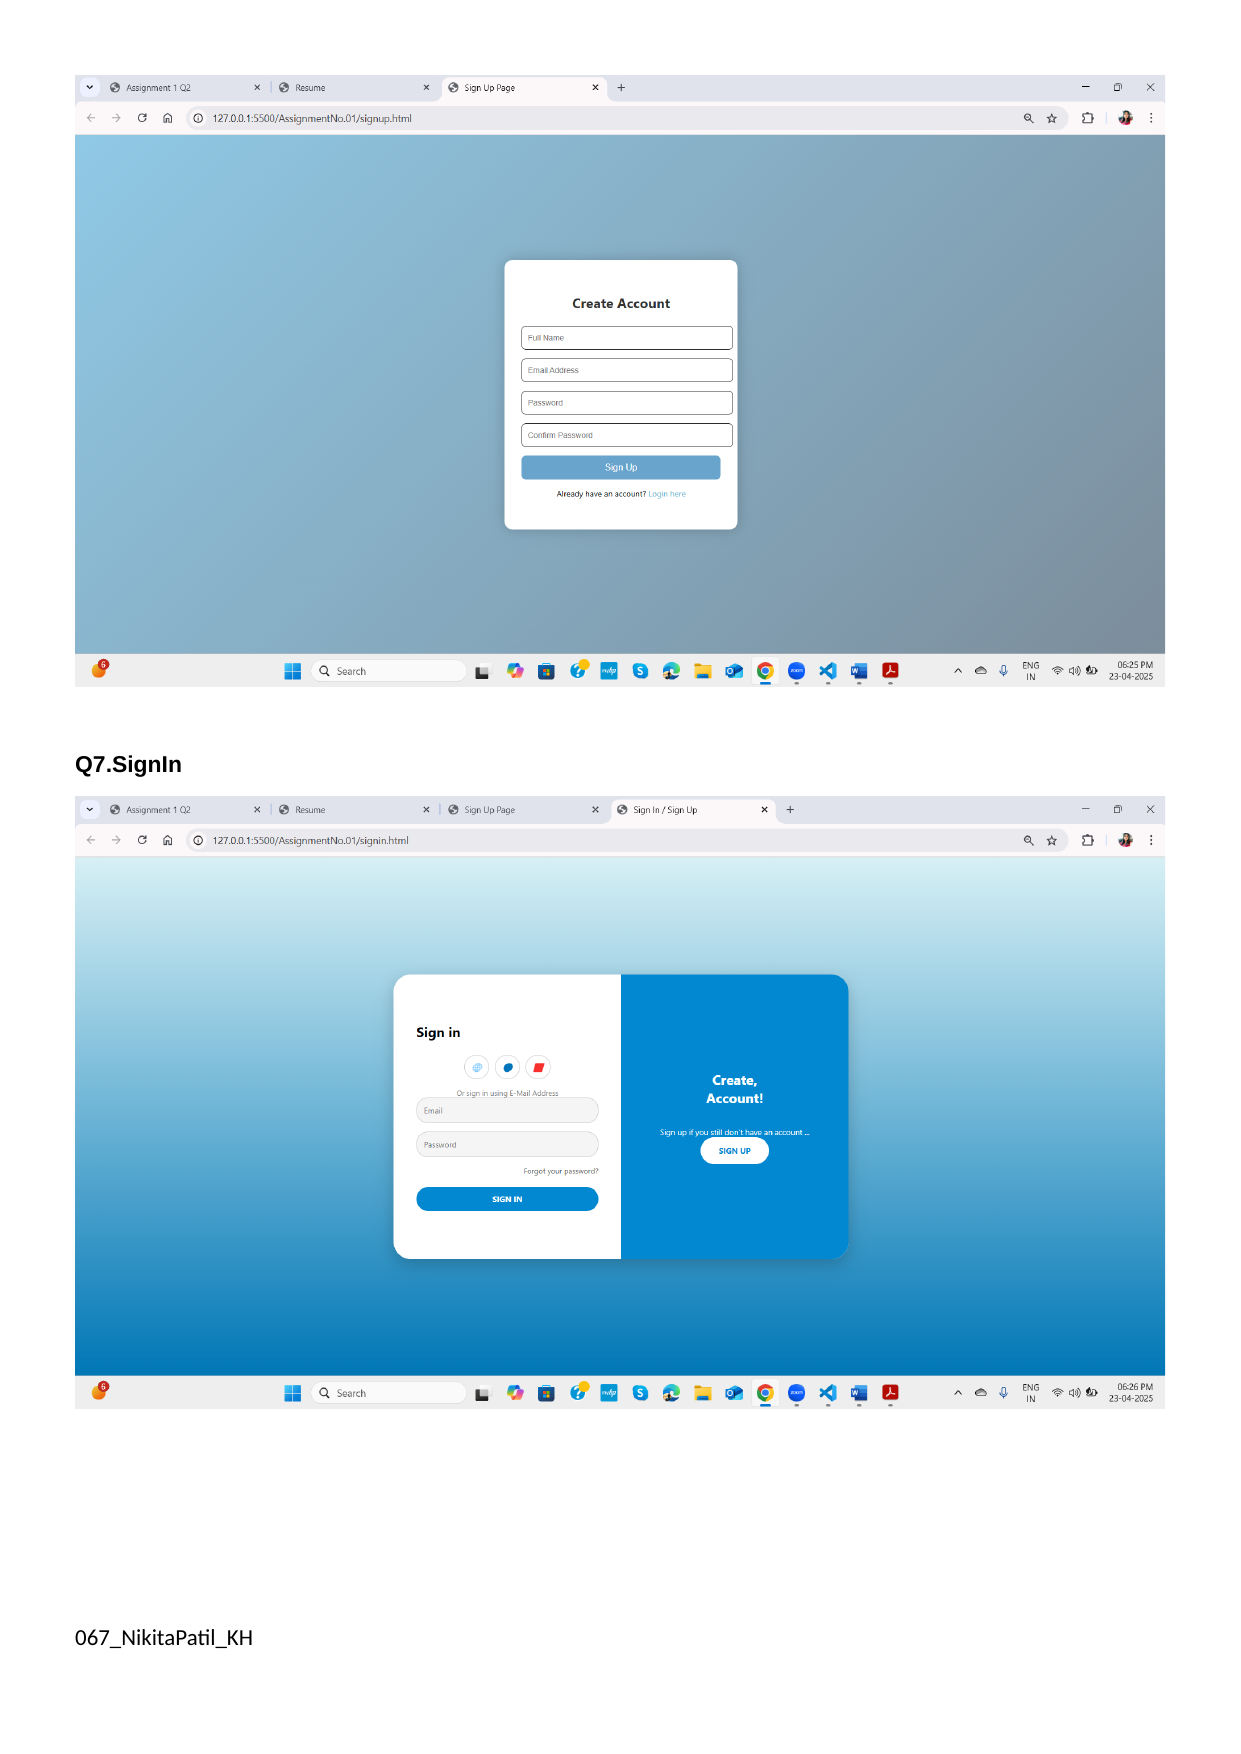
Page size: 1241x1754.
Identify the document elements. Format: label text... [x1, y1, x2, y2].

text Q7.SignIn [75, 751, 1165, 777]
picture [75, 796, 1166, 1340]
picture [75, 75, 1166, 687]
picture [75, 1376, 1166, 1409]
